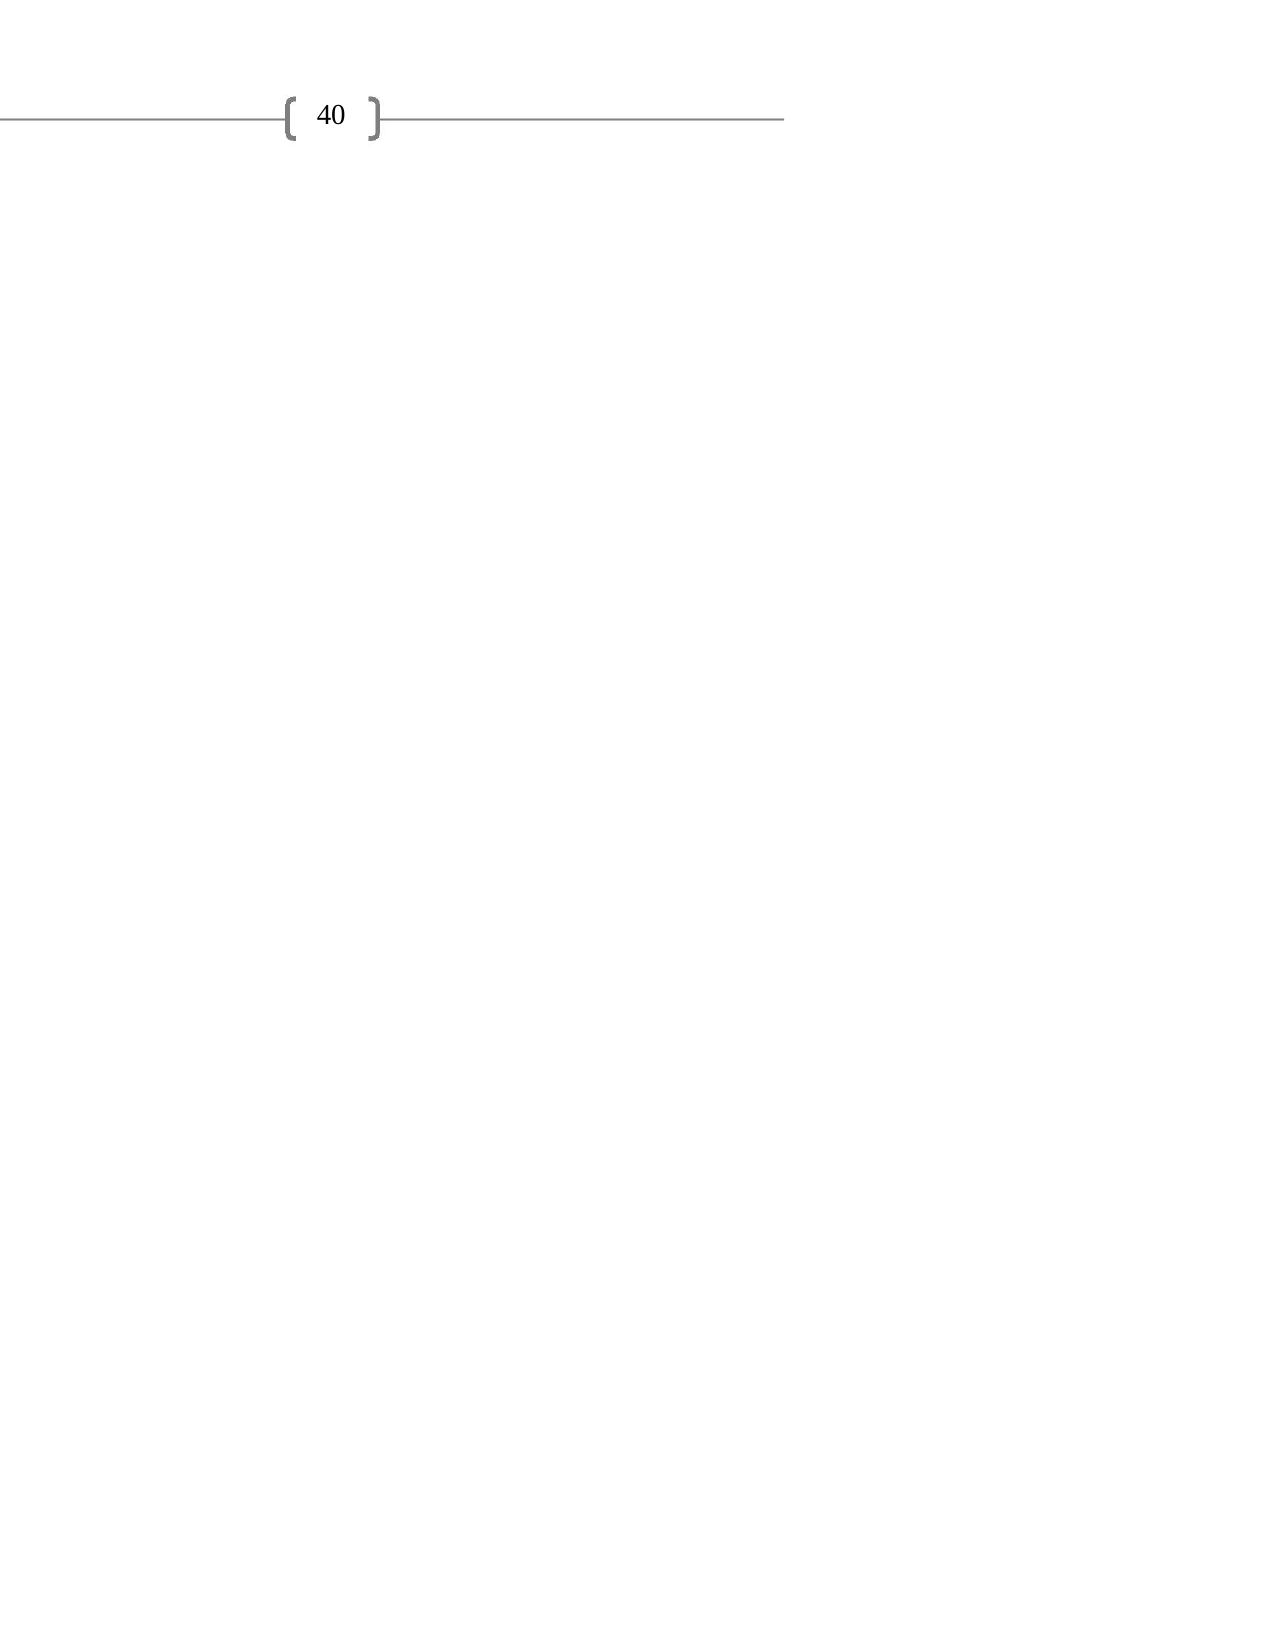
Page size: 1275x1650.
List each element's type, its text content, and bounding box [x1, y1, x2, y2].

picture [0, 89, 785, 148]
text 40 [150, 75, 1125, 132]
